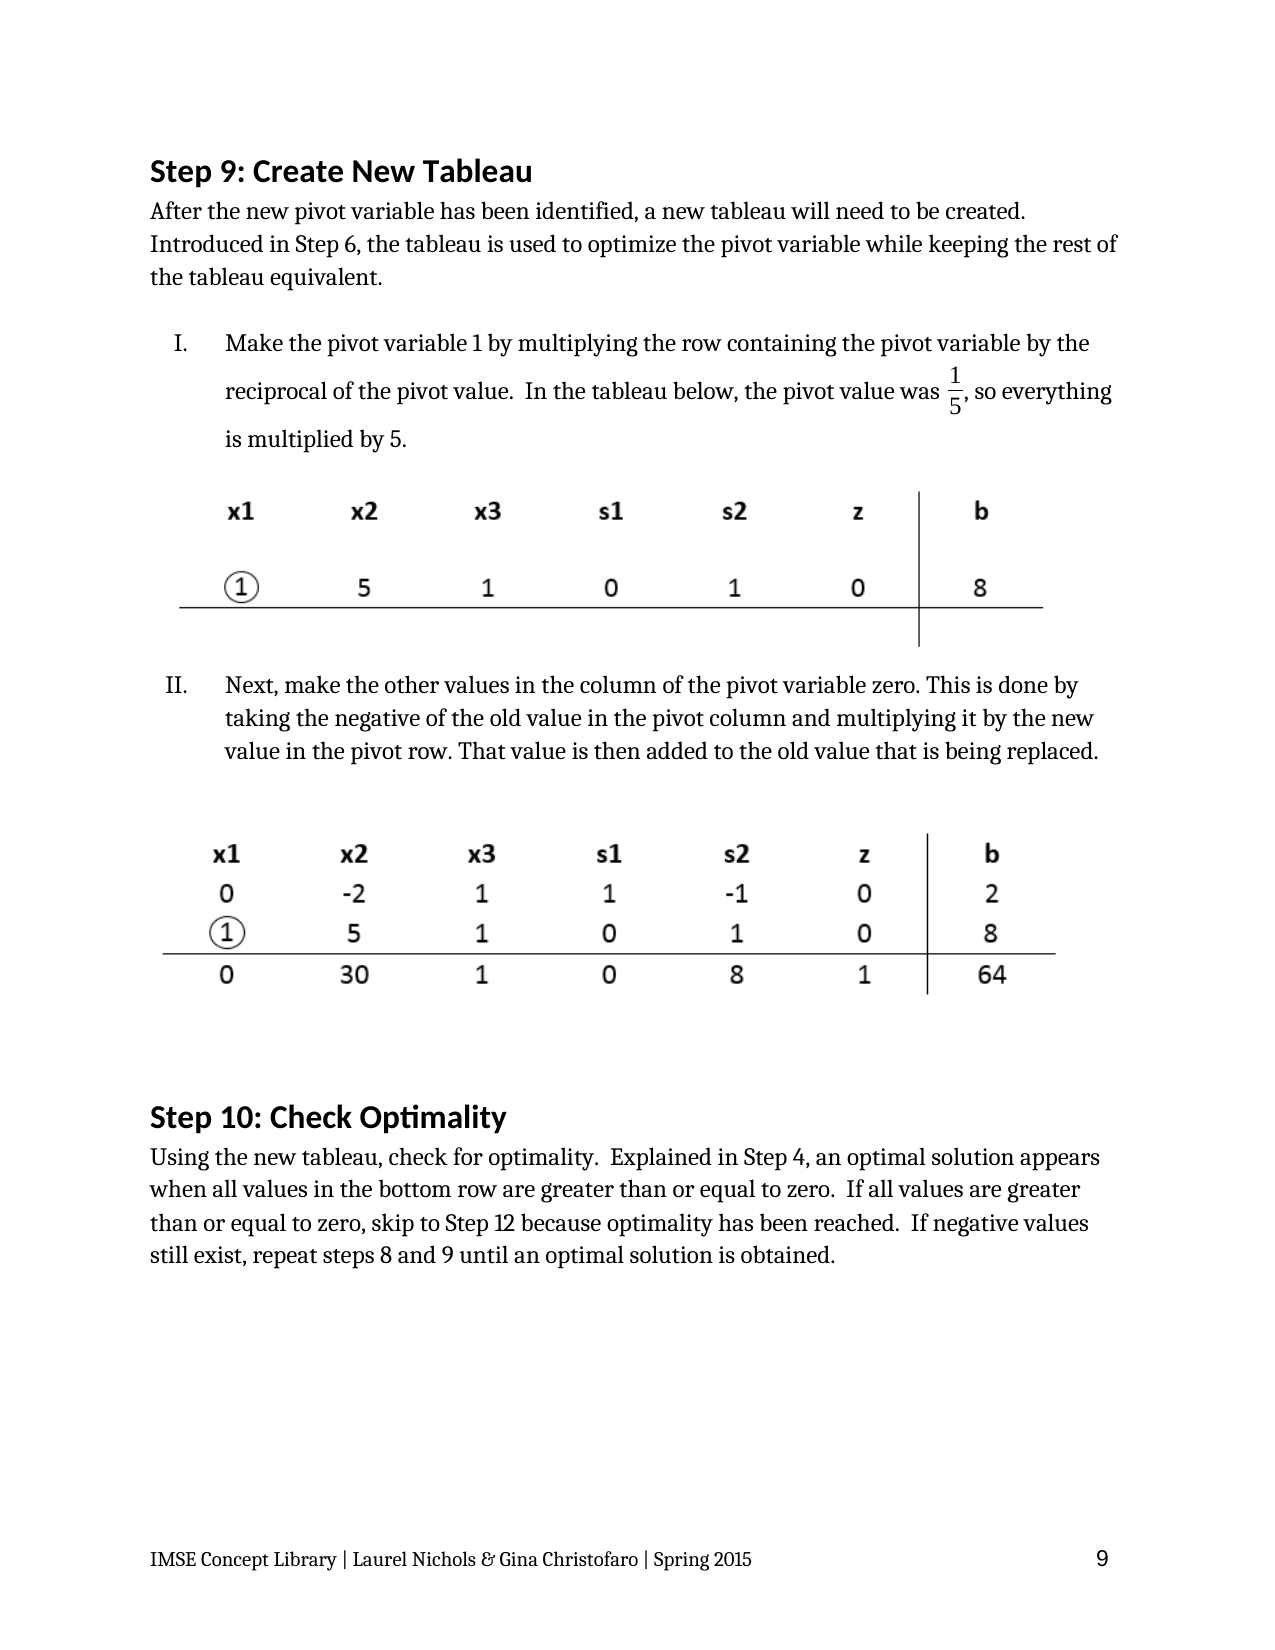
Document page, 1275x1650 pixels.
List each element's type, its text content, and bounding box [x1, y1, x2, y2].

picture [150, 458, 1068, 667]
text Step 10: Check Optimality [150, 1096, 1125, 1136]
text Step 9: Create New Tableau [150, 150, 1125, 191]
text Using the new tableau, check for optimality. Explained in Step 4, an optimal solution appears when all values in the bottom row are greater than or equal to zero. If all values are greater than or equal to zero, skip to Step 12 because optimality has been reached. If negative values still exist, repeat steps 8 and 9 until an optimal solution is obtained. [150, 1142, 1125, 1270]
picture [150, 802, 1089, 1026]
text After the new pivot variable has been identified, a new tableau will need to be created. Introduced in Step 6, the tableau is used to optimize the pivot variable while keeping the rest of the tableau equivalent. [150, 197, 1125, 292]
list Make the pivot variable 1 by multiplying the row containing the pivot variable by the reciprocal of the pivot value. In the tableau below, the pivot value was , so everything is multiplied by 5. [187, 329, 1125, 454]
list Next, make the other values in the column of the pivot variable zero. This is done by taking the negative of the old value in the pivot column and multiplying it by the new value in the pivot row. That value is then added to the old value that is being replaced. [187, 671, 1125, 765]
